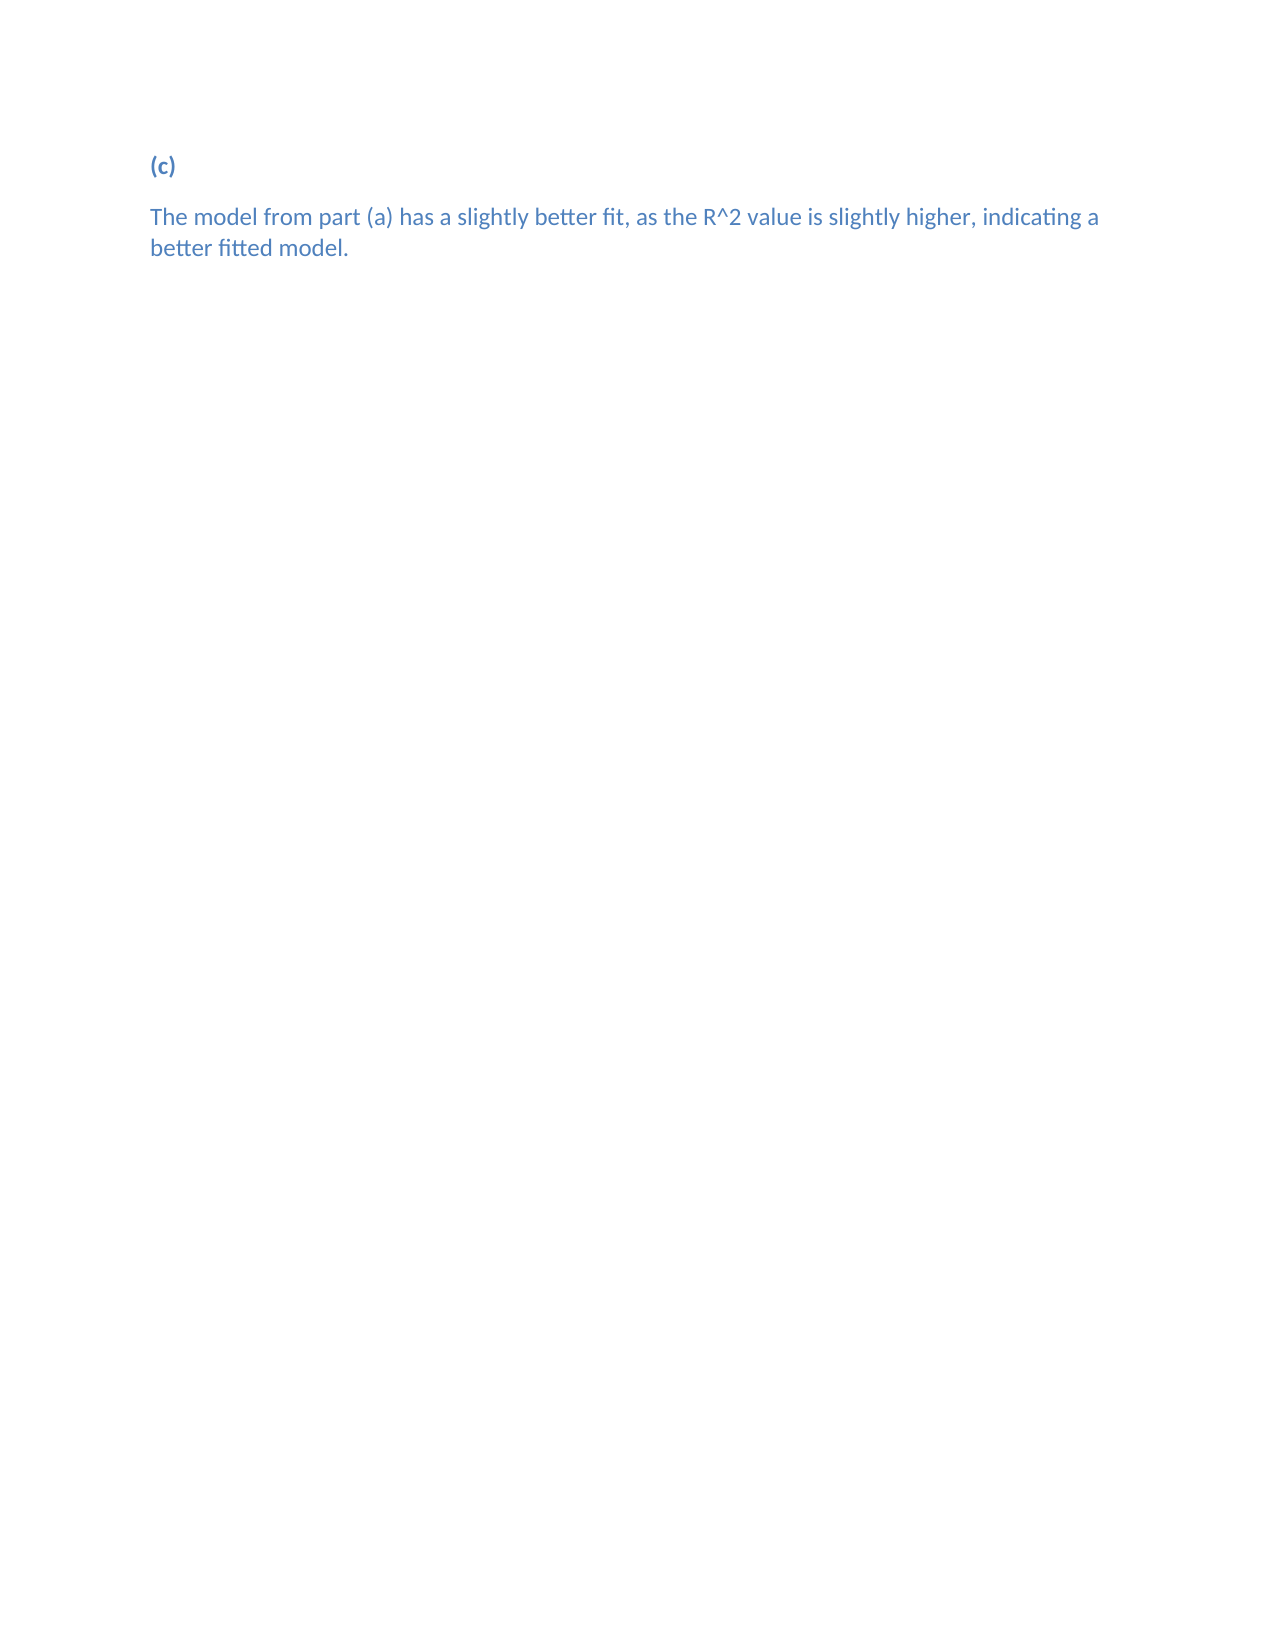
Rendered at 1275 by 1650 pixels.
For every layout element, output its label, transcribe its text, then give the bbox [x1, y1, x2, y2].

subtitle The model from part (a) has a slightly better fit, as the R^2 value is slightly higher, indicating a better fitted model. [150, 201, 1125, 262]
subtitle (c) [150, 150, 1125, 181]
